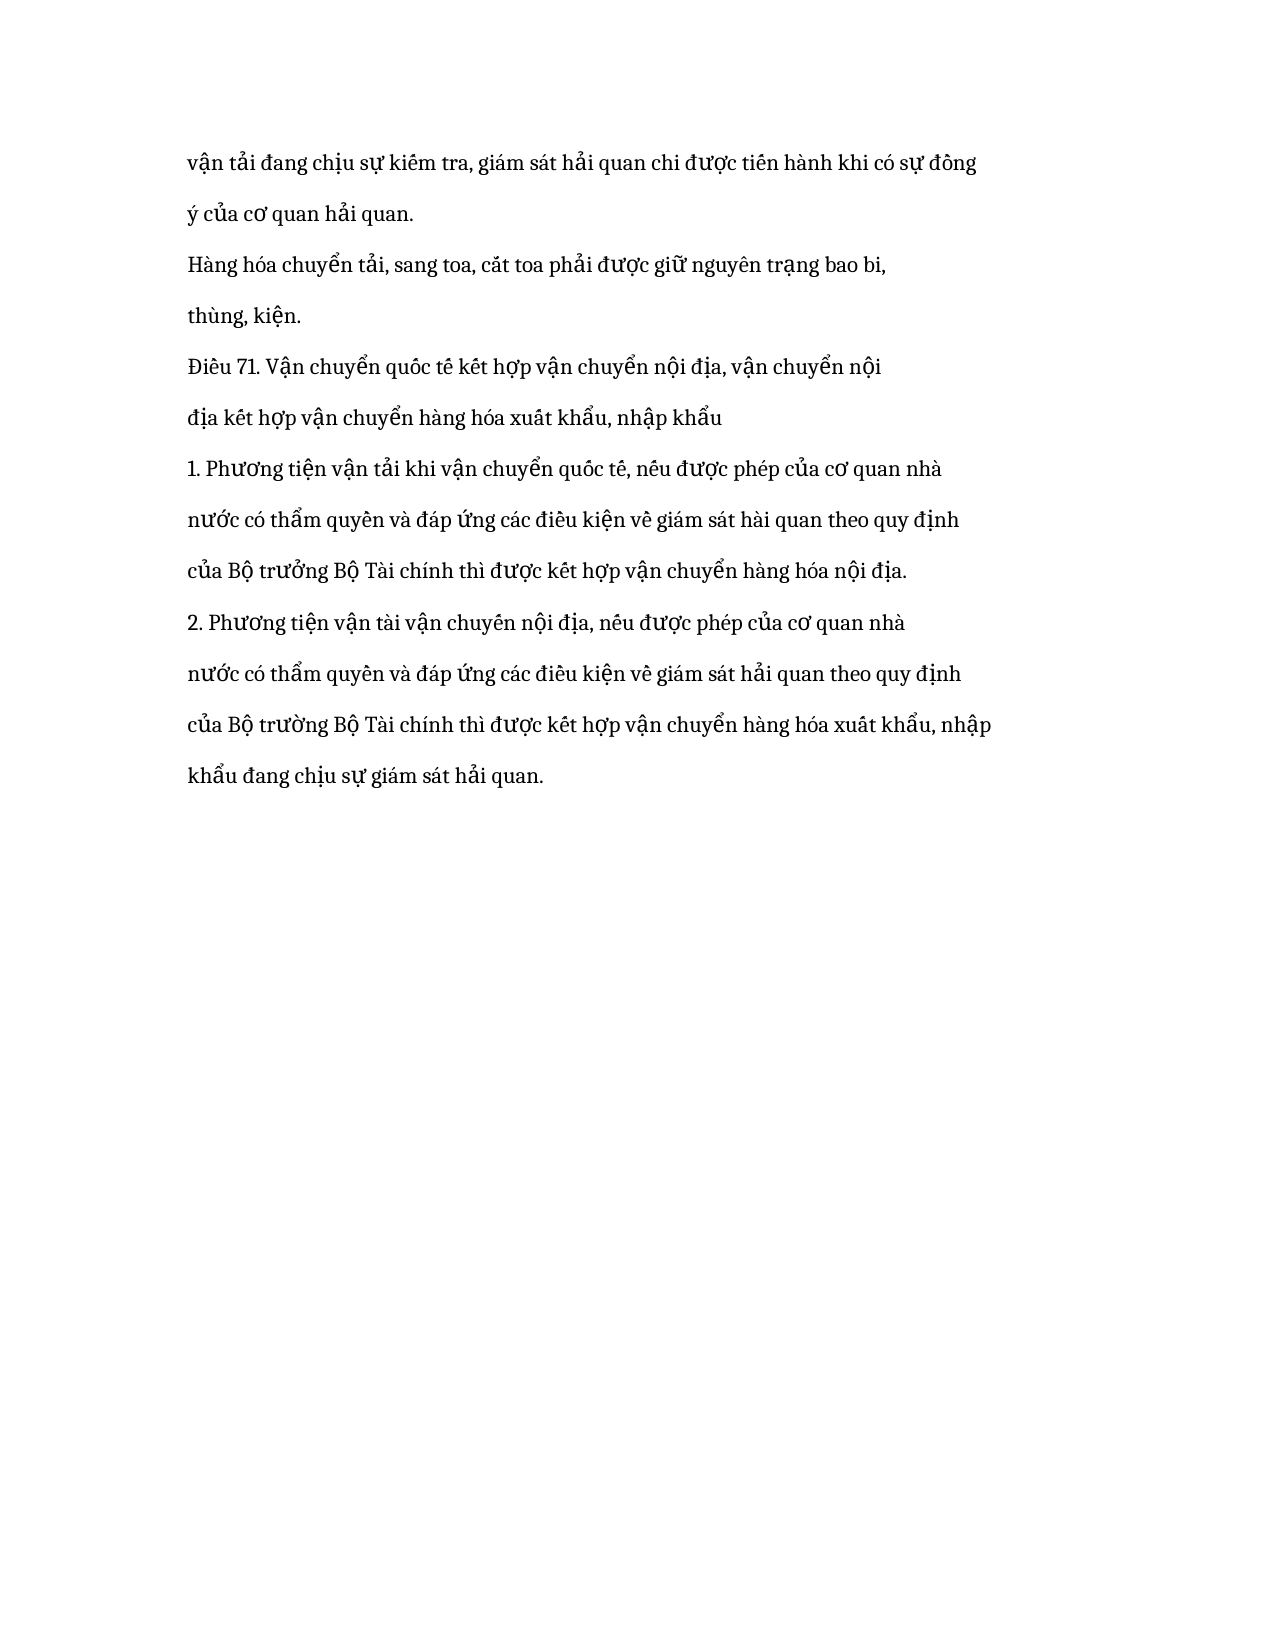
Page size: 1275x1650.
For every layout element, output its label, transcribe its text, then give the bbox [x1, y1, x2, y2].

text địa kết hợp vận chuyển hàng hóa xuất khẩu, nhập khẩu [187, 405, 1087, 432]
text của Bộ trường Bộ Tài chính thì được kết hợp vận chuyển hàng hóa xuất khẩu, nhập [187, 711, 1087, 738]
text 1. Phương tiện vận tải khi vận chuyển quốc tế, nếu được phép của cơ quan nhà [187, 456, 1087, 483]
text thùng, kiện. [187, 303, 1087, 329]
text khẩu đang chịu sự giám sát hải quan. [187, 762, 1087, 789]
text ý của cơ quan hải quan. [187, 201, 1087, 227]
text 2. Phương tiện vận tài vận chuyến nội địa, nếu được phép của cơ quan nhà [187, 609, 1087, 636]
text nước có thẩm quyền và đáp ứng các điều kiện về giám sát hài quan theo quy định [187, 507, 1087, 534]
text Hàng hóa chuyển tải, sang toa, cắt toa phải được giữ nguyên trạng bao bi, [187, 252, 1087, 278]
text nước có thẩm quyền và đáp ứng các điều kiện về giám sát hải quan theo quy định [187, 660, 1087, 687]
text vận tải đang chịu sự kiếm tra, giám sát hải quan chi được tiến hành khi có sự đồng [187, 150, 1087, 176]
text Điều 71. Vận chuyển quốc tế kết hợp vận chuyển nội địa, vận chuyển nội [187, 354, 1087, 381]
text của Bộ trưởng Bộ Tài chính thì được kết hợp vận chuyển hàng hóa nội địa. [187, 558, 1087, 585]
